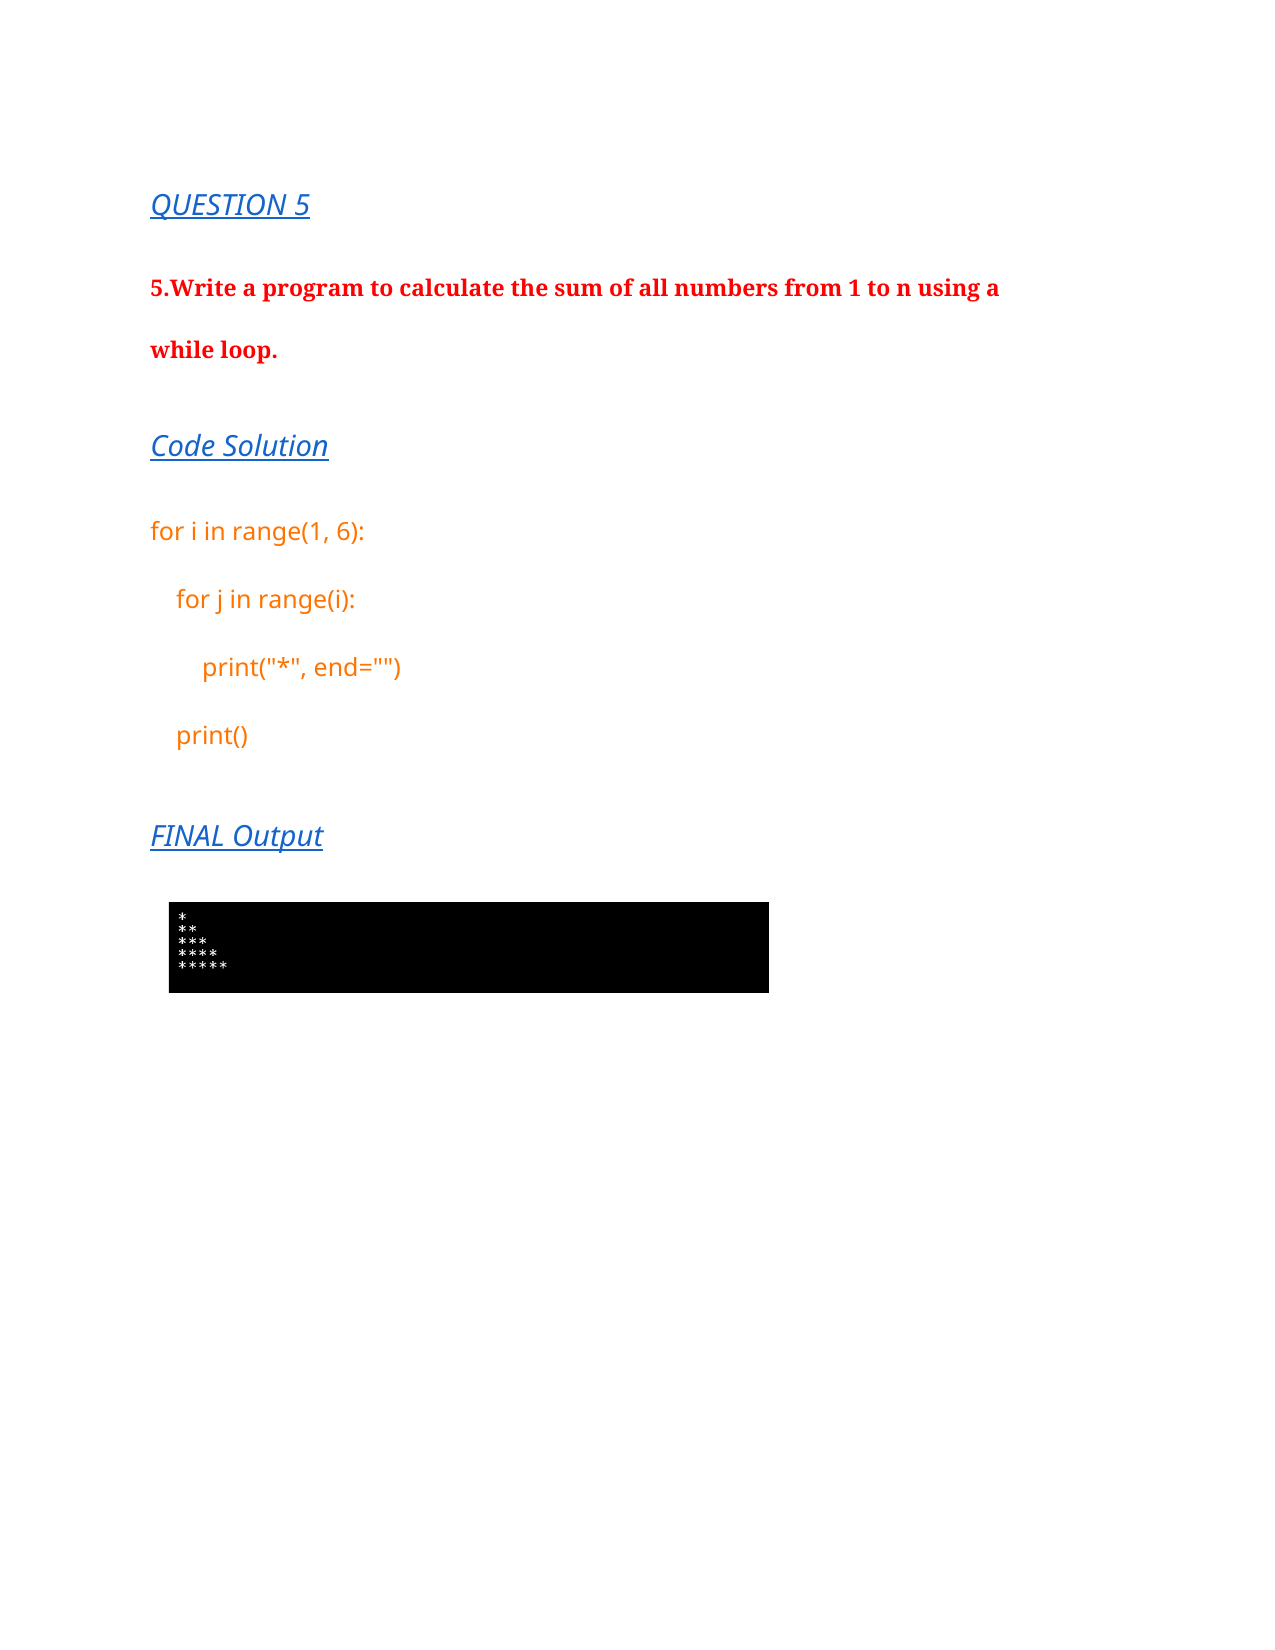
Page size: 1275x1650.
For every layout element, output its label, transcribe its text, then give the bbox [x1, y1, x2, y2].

text 5.Write a program to calculate the sum of all numbers from 1 to n using a while loop. [150, 272, 1064, 365]
text for i in range(1, 6): for j in range(i): print("*", end="") print() [150, 513, 1064, 752]
subtitle QUESTION 5 [150, 184, 1064, 223]
picture [168, 902, 769, 993]
subtitle FINAL Output [150, 815, 1064, 855]
subtitle Code Solution [150, 426, 1064, 465]
